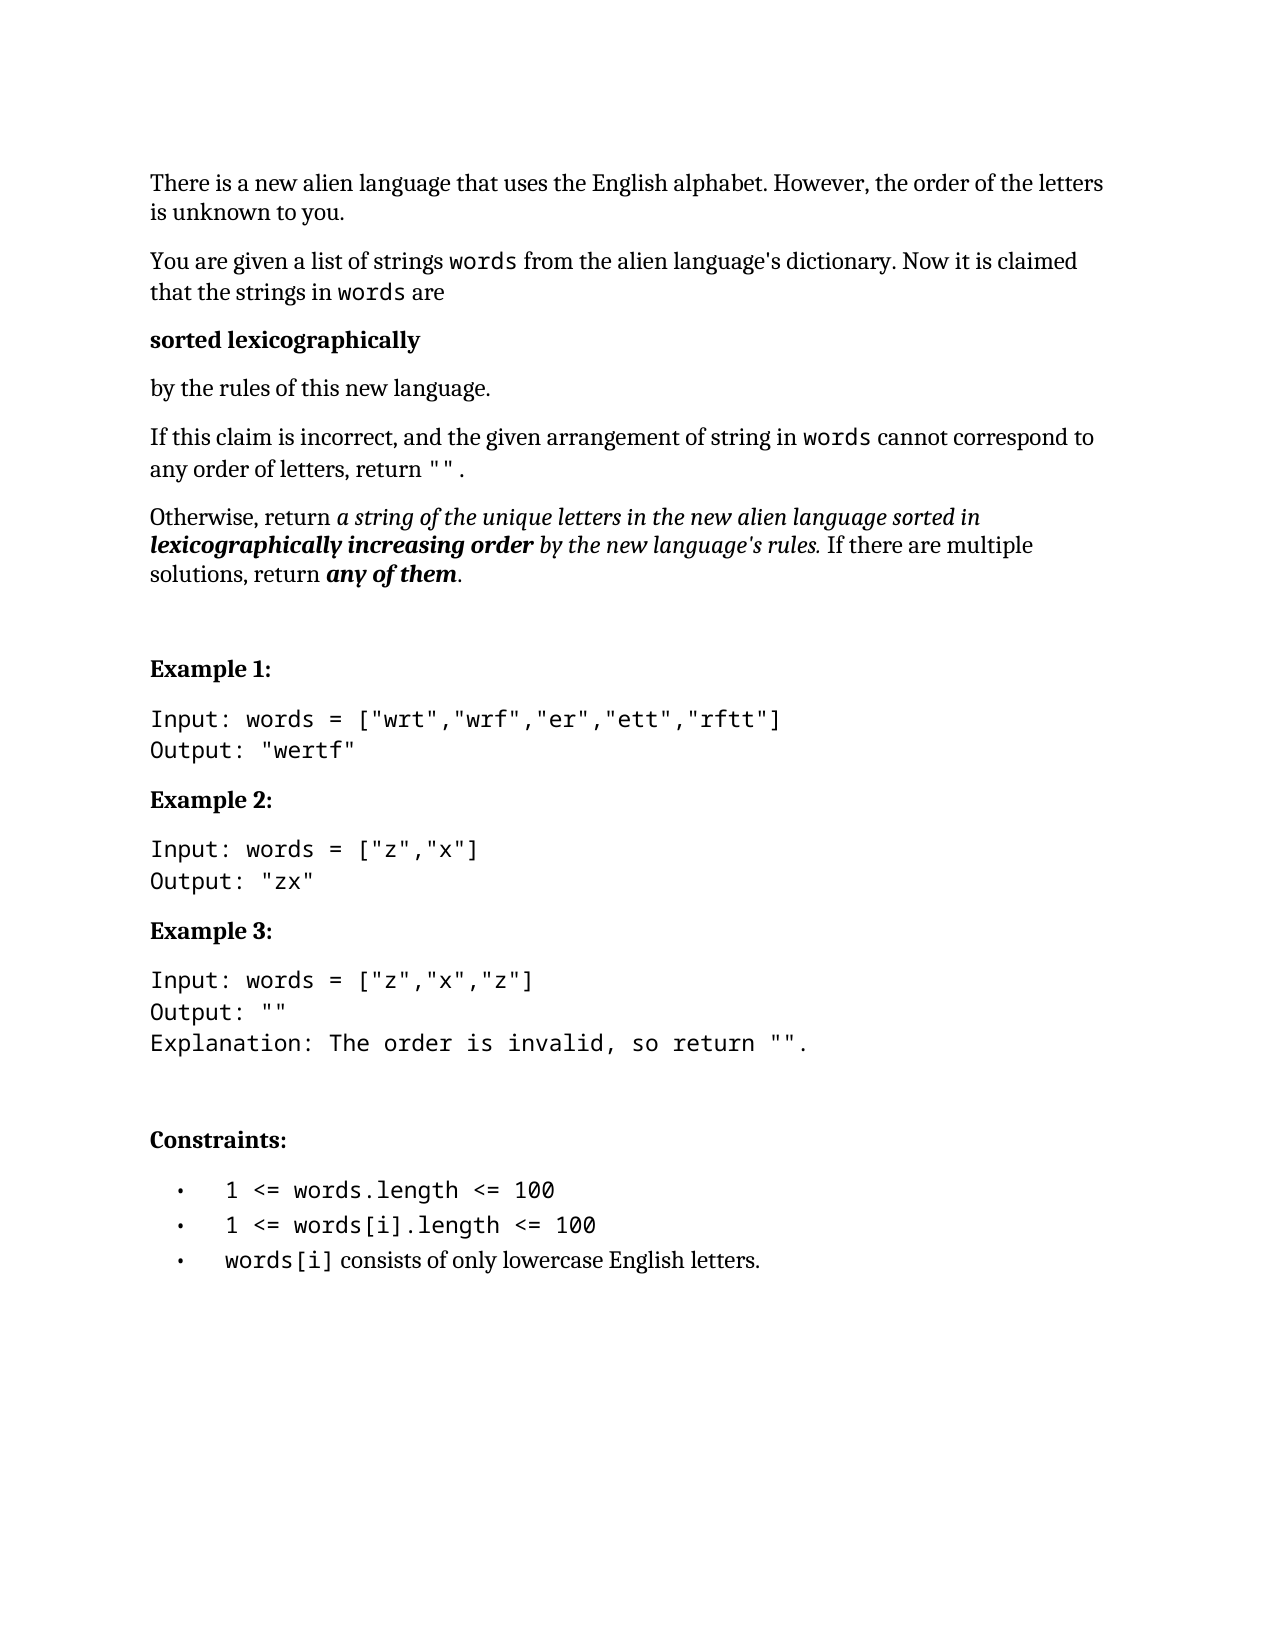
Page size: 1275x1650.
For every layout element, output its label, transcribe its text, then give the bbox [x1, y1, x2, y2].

text by the rules of this new language. [150, 374, 1125, 402]
list words[i] consists of only lowercase English letters. [175, 1244, 1125, 1275]
text Input: words = ["wrt","wrf","er","ett","rftt"] Output: "wertf" [150, 702, 1125, 765]
text Input: words = ["z","x","z"] Output: "" Explanation: The order is invalid, so return "". [150, 964, 1125, 1058]
text Example 1: [150, 655, 1125, 684]
text If this claim is incorrect, and the given arrangement of string in words cannot correspond to any order of letters, return "". [150, 421, 1125, 484]
list 1 <= words[i].length <= 100 [175, 1209, 1125, 1240]
text Example 2: [150, 786, 1125, 814]
text You are given a list of strings words from the alien language's dictionary. Now it is claimed that the strings in words are [150, 245, 1125, 307]
text Input: words = ["z","x"] Output: "zx" [150, 833, 1125, 896]
list 1 <= words.length <= 100 [175, 1174, 1125, 1205]
text Constraints: [150, 1126, 1125, 1155]
text sorted lexicographically [150, 326, 1125, 355]
text Otherwise, return a string of the unique letters in the new alien language sorted in lexicographically increasing order by the new language's rules. If there are multiple solutions, return any of them. [150, 502, 1125, 589]
text There is a new alien language that uses the English alphabet. However, the order of the letters is unknown to you. [150, 169, 1125, 226]
text Example 3: [150, 917, 1125, 945]
